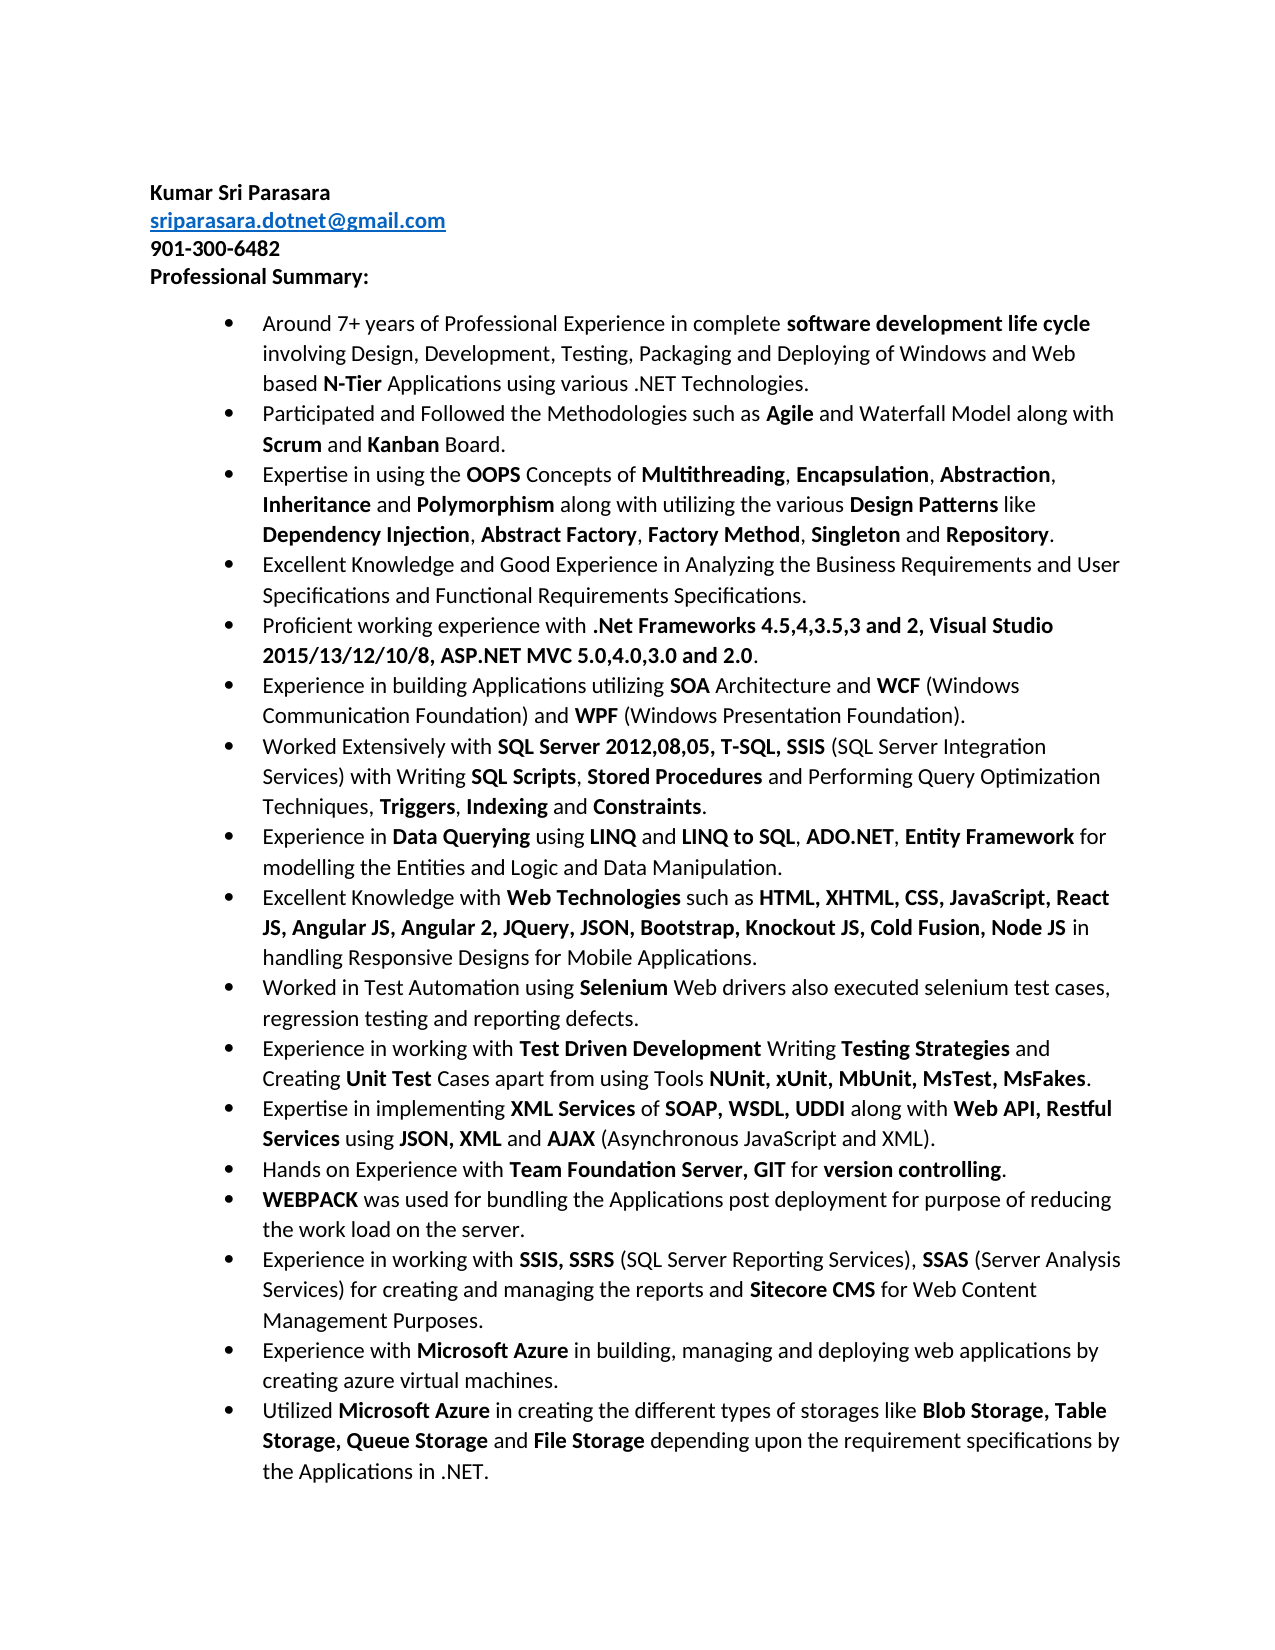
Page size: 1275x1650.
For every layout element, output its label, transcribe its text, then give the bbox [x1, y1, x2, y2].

list Hands on Experience with Team Foundation Server, GIT for version controlling. [225, 1155, 1125, 1183]
text sriparasara.dotnet@gmail.com [150, 206, 1125, 234]
text Kumar Sri Parasara [150, 178, 1125, 206]
list Experience in working with Test Driven Development Writing Testing Strategies and Creating Unit Test Cases apart from using Tools NUnit, xUnit, MbUnit, MsTest, MsFakes. [225, 1034, 1125, 1092]
list Worked Extensively with SQL Server 2012,08,05, T-SQL, SSIS (SQL Server Integration Services) with Writing SQL Scripts, Stored Procedures and Performing Query Optimization Techniques, Triggers, Indexing and Constraints. [225, 732, 1125, 820]
list Worked in Test Automation using Selenium Web drivers also executed selenium test cases, regression testing and reporting defects. [225, 973, 1125, 1032]
list Participated and Followed the Methodologies such as Agile and Waterfall Model along with Scrum and Kanban Board. [225, 399, 1125, 458]
list Utilized Microsoft Azure in creating the different types of storages like Blob Storage, Table Storage, Queue Storage and File Storage depending upon the requirement specifications by the Applications in .NET. [225, 1396, 1125, 1485]
list Experience with Microsoft Azure in building, managing and deploying web applications by creating azure virtual machines. [225, 1336, 1125, 1394]
text 901-300-6482 [150, 234, 1125, 262]
list Excellent Knowledge with Web Technologies such as HTML, XHTML, CSS, JavaScript, React JS, Angular JS, Angular 2, JQuery, JSON, Bootstrap, Knockout JS, Cold Fusion, Node JS in handling Responsive Designs for Mobile Applications. [225, 883, 1125, 971]
list Expertise in using the OOPS Concepts of Multithreading, Encapsulation, Abstraction, Inheritance and Polymorphism along with utilizing the various Design Patterns like Dependency Injection, Abstract Factory, Factory Method, Singleton and Repository. [225, 460, 1125, 548]
list Experience in building Applications utilizing SOA Architecture and WCF (Windows Communication Foundation) and WPF (Windows Presentation Foundation). [225, 671, 1125, 730]
list Expertise in implementing XML Services of SOAP, WSDL, UDDI along with Web API, Restful Services using JSON, XML and AJAX (Asynchronous JavaScript and XML). [225, 1094, 1125, 1153]
list Excellent Knowledge and Good Experience in Analyzing the Business Requirements and User Specifications and Functional Requirements Specifications. [225, 551, 1125, 609]
list Around 7+ years of Professional Experience in complete software development life cycle involving Design, Development, Testing, Packaging and Deploying of Windows and Web based N-Tier Applications using various .NET Technologies. [225, 309, 1125, 397]
list WEBPACK was used for bundling the Applications post deployment for purpose of reducing the work load on the server. [225, 1185, 1125, 1243]
text Professional Summary: [150, 262, 1125, 290]
list Experience in working with SSIS, SSRS (SQL Server Reporting Services), SSAS (Server Analysis Services) for creating and managing the reports and Sitecore CMS for Web Content Management Purposes. [225, 1245, 1125, 1334]
list Experience in Data Querying using LINQ and LINQ to SQL, ADO.NET, Entity Framework for modelling the Entities and Logic and Data Manipulation. [225, 822, 1125, 881]
list Proficient working experience with .Net Frameworks 4.5,4,3.5,3 and 2, Visual Studio 2015/13/12/10/8, ASP.NET MVC 5.0,4.0,3.0 and 2.0. [225, 611, 1125, 669]
